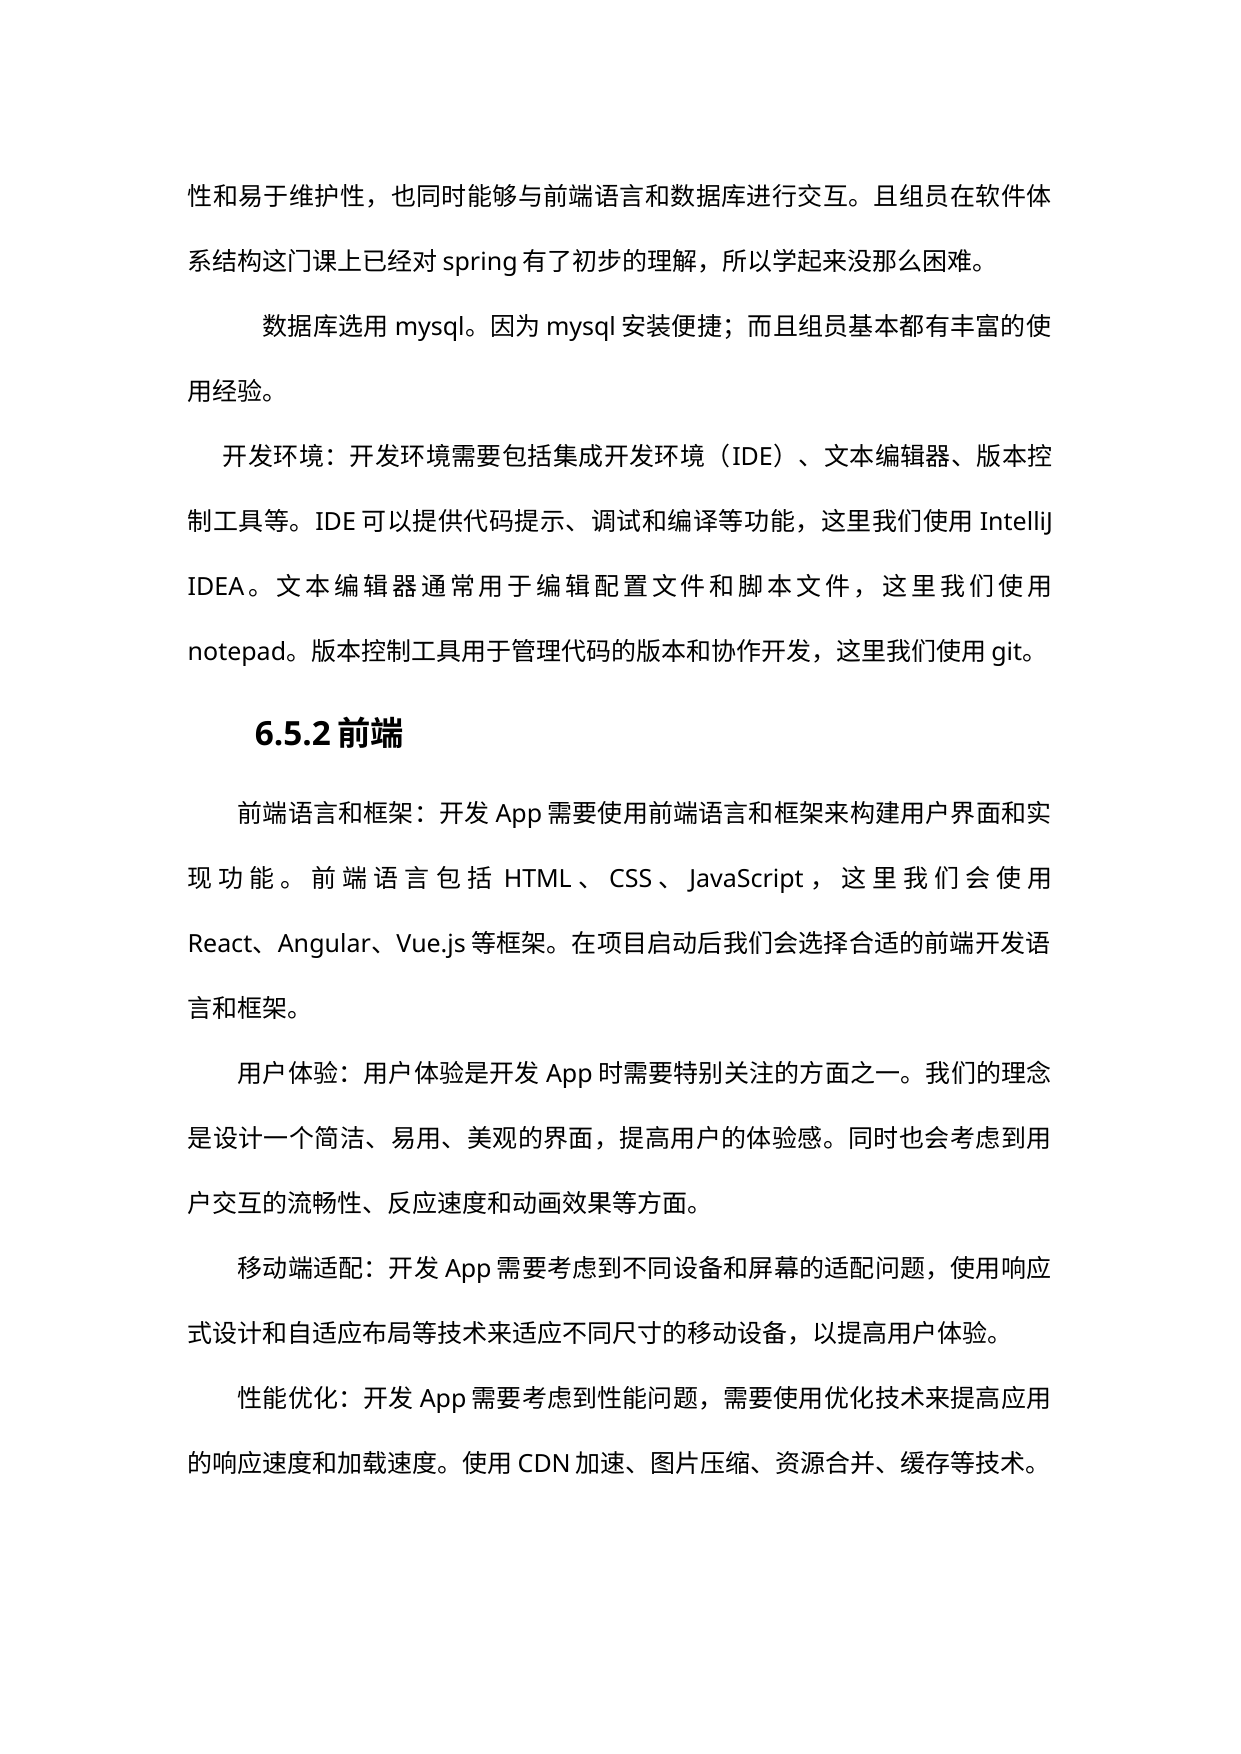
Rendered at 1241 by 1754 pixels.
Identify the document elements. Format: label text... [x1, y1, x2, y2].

text 性能优化：开发App需要考虑到性能问题，需要使用优化技术来提高应用的响应速度和加载速度。使用CDN加速、图片压缩、资源合并、缓存等技术。 [187, 1364, 1053, 1494]
text 用户体验：用户体验是开发App时需要特别关注的方面之一。我们的理念是设计一个简洁、易用、美观的界面，提高用户的体验感。同时也会考虑到用户交互的流畅性、反应速度和动画效果等方面。 [187, 1039, 1053, 1234]
text 开发环境：开发环境需要包括集成开发环境（IDE）、文本编辑器、版本控制工具等。IDE可以提供代码提示、调试和编译等功能，这里我们使用IntelliJ IDEA。文本编辑器通常用于编辑配置文件和脚本文件，这里我们使用notepad。版本控制工具用于管理代码的版本和协作开发，这里我们使用git。 [187, 422, 1053, 682]
text 数据库选用mysql。因为mysql安装便捷；而且组员基本都有丰富的使用经验。 [187, 292, 1053, 422]
subtitle 6.5.2前端 [187, 698, 1053, 763]
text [187, 162, 1053, 292]
text 前端语言和框架：开发App需要使用前端语言和框架来构建用户界面和实现功能。前端语言包括HTML、CSS、JavaScript，这里我们会使用React、Angular、Vue.js等框架。在项目启动后我们会选择合适的前端开发语言和框架。 [187, 779, 1053, 1039]
text 移动端适配：开发App需要考虑到不同设备和屏幕的适配问题，使用响应式设计和自适应布局等技术来适应不同尺寸的移动设备，以提高用户体验。 [187, 1234, 1053, 1364]
